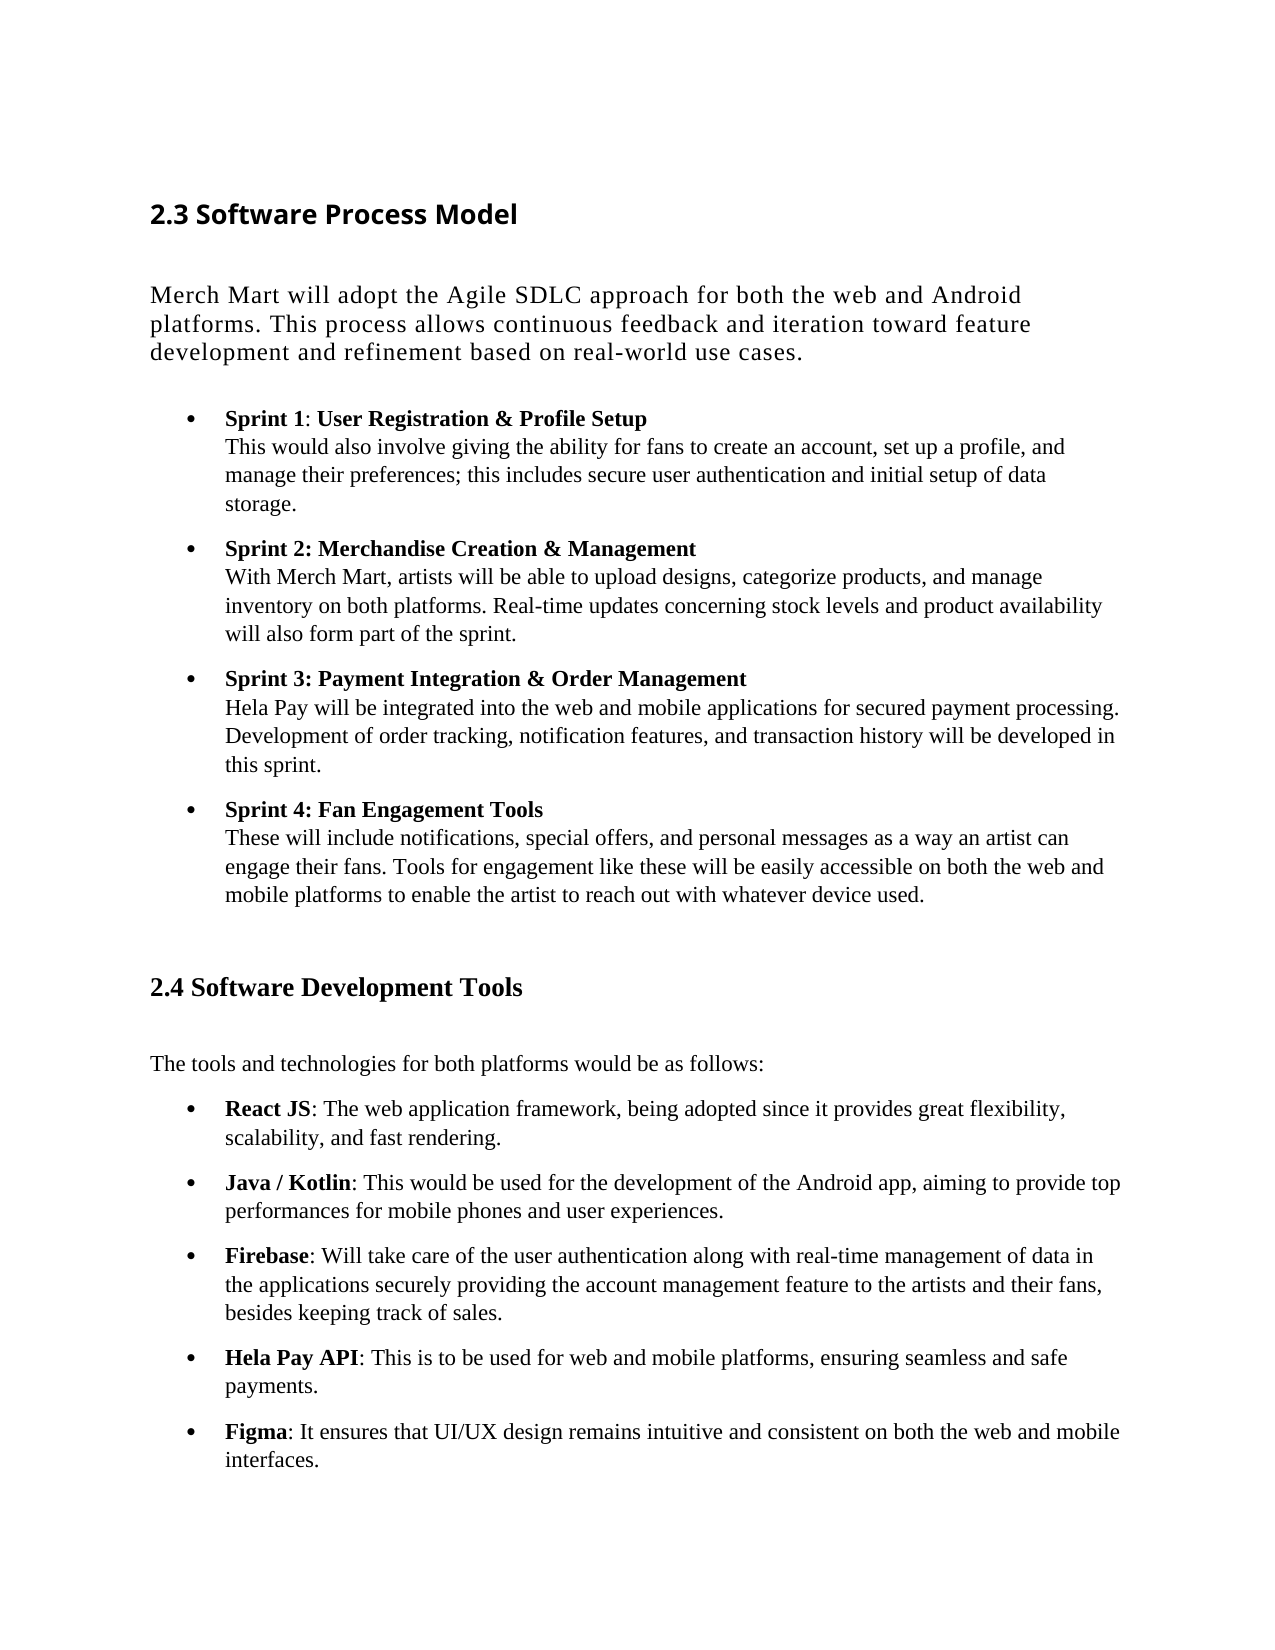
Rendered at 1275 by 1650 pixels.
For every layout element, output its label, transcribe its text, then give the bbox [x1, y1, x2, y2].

list Sprint 2: Merchandise Creation & Management With Merch Mart, artists will be able to upload designs, categorize products, and manage inventory on both platforms. Real-time updates concerning stock levels and product availability will also form part of the sprint. [187, 535, 1125, 647]
list Firebase: Will take care of the user authentication along with real-time management of data in the applications securely providing the account management feature to the artists and their fans, besides keeping track of sales. [187, 1242, 1125, 1325]
subtitle 2.4 Software Development Tools [150, 971, 1125, 1002]
list Sprint 1: User Registration & Profile Setup This would also involve giving the ability for fans to create an account, set up a profile, and manage their preferences; this includes secure user authentication and initial setup of data storage. [187, 404, 1125, 516]
list React JS: The web application framework, being adopted since it provides great flexibility, scalability, and fast rendering. [187, 1095, 1125, 1150]
subtitle 2.3 Software Process Model [150, 195, 1125, 232]
list Hela Pay API: This is to be used for web and mobile platforms, ensuring seamless and safe payments. [187, 1344, 1125, 1399]
text The tools and technologies for both platforms would be as follows: [150, 1050, 1125, 1076]
list Sprint 3: Payment Integration & Order Management Hela Pay will be integrated into the web and mobile applications for secured payment processing. Development of order tracking, notification features, and transaction history will be developed in this sprint. [187, 665, 1125, 777]
list Figma: It ensures that UI/UX design remains intuitive and consistent on both the web and mobile interfaces. [187, 1418, 1125, 1472]
list Java / Kotlin: This would be used for the development of the Android app, aiming to provide top performances for mobile phones and user experiences. [187, 1169, 1125, 1223]
text Merch Mart will adopt the Agile SDLC approach for both the web and Android platforms. This process allows continuous feedback and iteration toward feature development and refinement based on real-world use cases. [150, 280, 1125, 366]
list Sprint 4: Fan Engagement Tools These will include notifications, special offers, and personal messages as a way an artist can engage their fans. Tools for engagement like these will be easily accessible on both the web and mobile platforms to enable the artist to reach out with whatever device used. [187, 796, 1125, 907]
